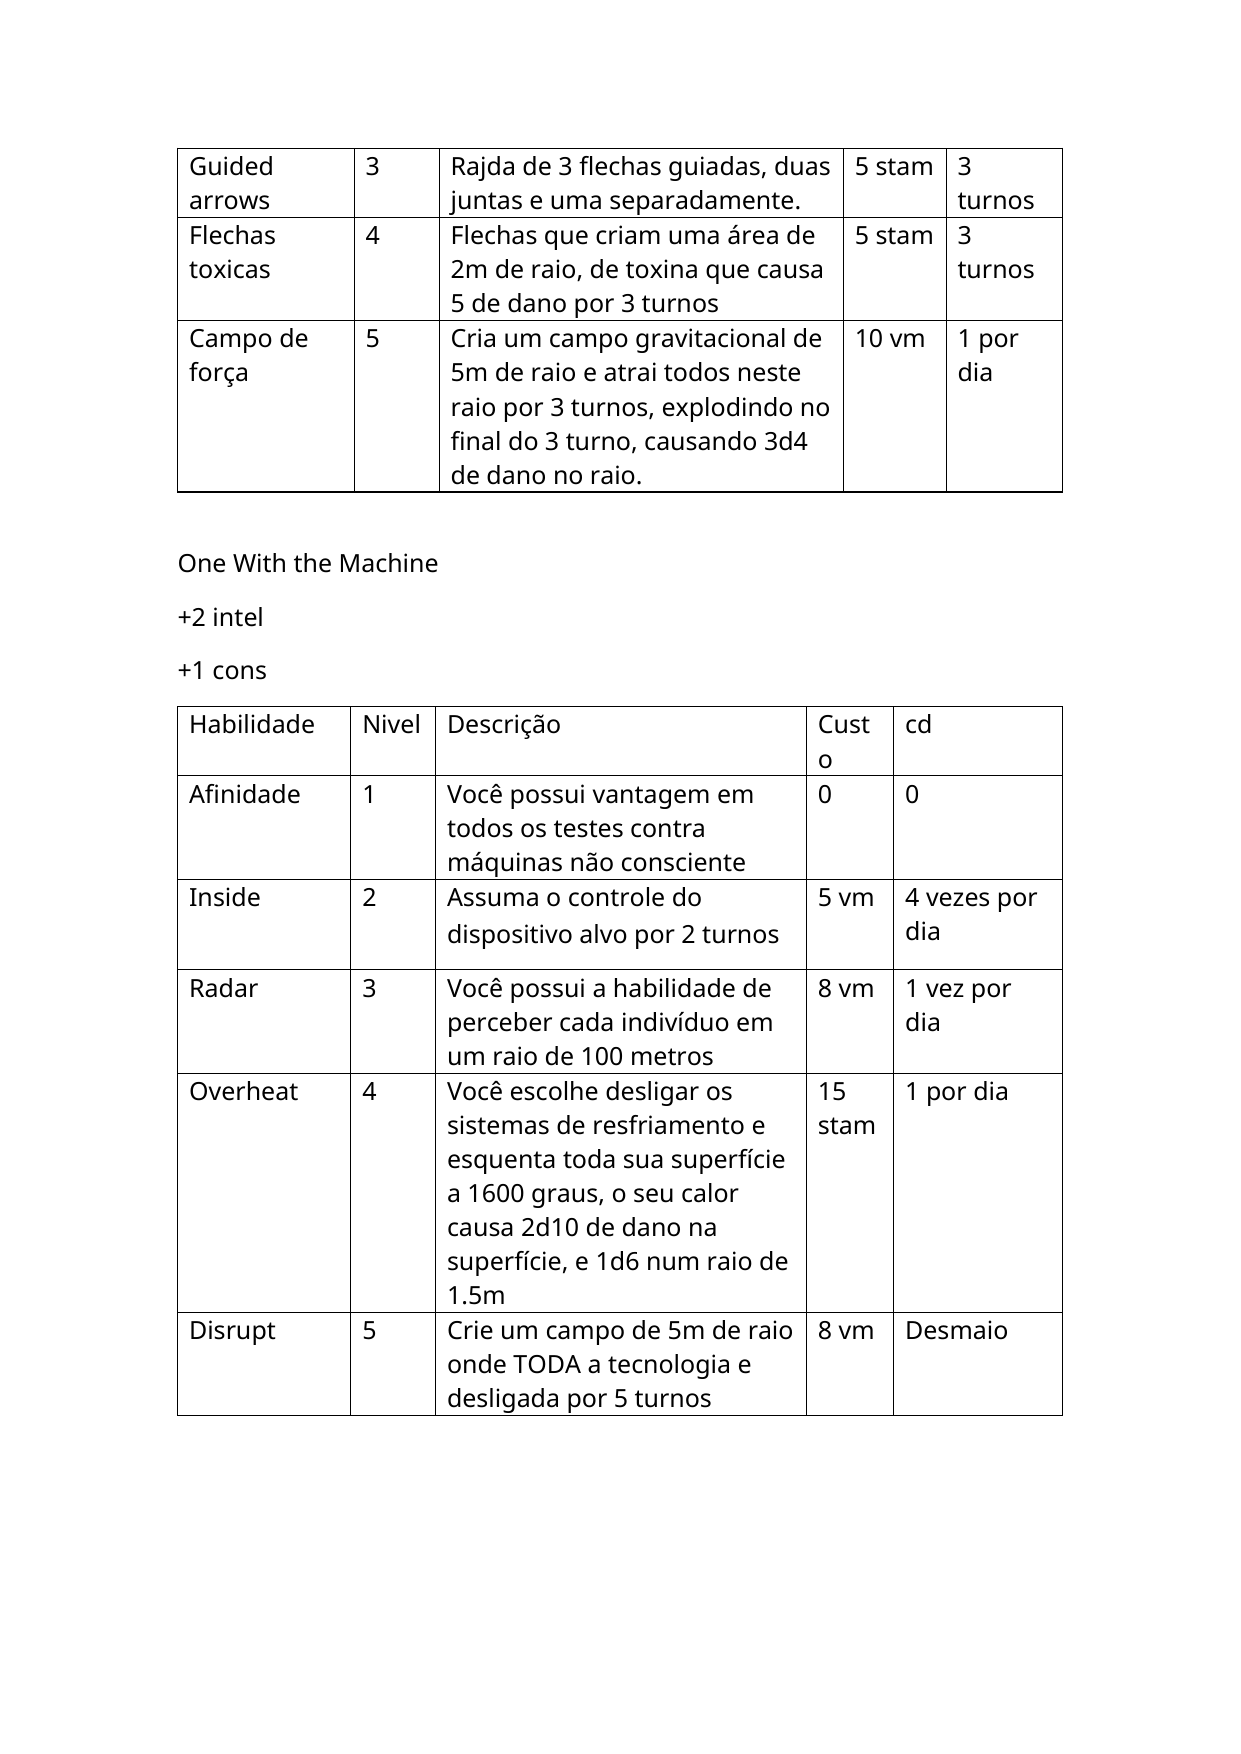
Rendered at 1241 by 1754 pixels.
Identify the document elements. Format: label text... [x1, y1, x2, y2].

table_cell 1 vez por dia [894, 970, 1062, 1072]
table_cell 5 vm [807, 880, 893, 969]
table_header Custo [807, 707, 893, 775]
table_cell 4 [351, 1074, 435, 1312]
table_cell 5 stam [844, 218, 946, 320]
table_cell 4 vezes por dia [894, 880, 1062, 969]
table_cell 10 vm [844, 321, 946, 491]
table_cell Campo de força [178, 321, 354, 491]
text +1 cons [177, 653, 1063, 687]
table_cell Flechas toxicas [178, 218, 354, 320]
table_cell 8 vm [807, 970, 893, 1072]
table_cell 8 vm [807, 1313, 893, 1415]
table_cell 4 [355, 218, 439, 320]
table_cell Você escolhe desligar os sistemas de resfriamento e esquenta toda sua superfície a 1600 graus, o seu calor causa 2d10 de dano na superfície, e 1d6 num raio de 1.5m [436, 1074, 806, 1312]
table_header Descrição [436, 707, 806, 775]
table_cell Desmaio [894, 1313, 1062, 1415]
table_cell 0 [894, 776, 1062, 878]
table_cell Rajda de 3 flechas guiadas, duas juntas e uma separadamente. [440, 149, 843, 217]
table_cell Guided arrows [178, 149, 354, 217]
text One With the Machine [177, 546, 1063, 580]
table_cell Disrupt [178, 1313, 350, 1415]
table_cell 3 turnos [947, 218, 1062, 320]
table_cell Assuma o controle do dispositivo alvo por 2 turnos [436, 880, 806, 969]
table_header Nivel [351, 707, 435, 775]
table_header cd [894, 707, 1062, 775]
table_header Habilidade [178, 707, 350, 775]
table_cell Radar [178, 970, 350, 1072]
table_cell 5 stam [844, 149, 946, 217]
table_cell 3 [351, 970, 435, 1072]
table_cell Overheat [178, 1074, 350, 1312]
table_cell Você possui vantagem em todos os testes contra máquinas não consciente [436, 776, 806, 878]
table_cell 1 por dia [894, 1074, 1062, 1312]
table_cell 15 stam [807, 1074, 893, 1312]
table_cell 5 [355, 321, 439, 491]
table_cell Flechas que criam uma área de 2m de raio, de toxina que causa 5 de dano por 3 turnos [440, 218, 843, 320]
table_cell 2 [351, 880, 435, 969]
table_cell 3 [355, 149, 439, 217]
text +2 intel [177, 599, 1063, 633]
table_cell 5 [351, 1313, 435, 1415]
table_cell Cria um campo gravitacional de 5m de raio e atrai todos neste raio por 3 turnos, explodindo no final do 3 turno, causando 3d4 de dano no raio. [440, 321, 843, 491]
table_cell Afinidade [178, 776, 350, 878]
table_cell 1 por dia [947, 321, 1062, 491]
table_cell Crie um campo de 5m de raio onde TODA a tecnologia e desligada por 5 turnos [436, 1313, 806, 1415]
table_cell 1 [351, 776, 435, 878]
table_cell 3 turnos [947, 149, 1062, 217]
table_cell Você possui a habilidade de perceber cada indivíduo em um raio de 100 metros [436, 970, 806, 1072]
table_cell 0 [807, 776, 893, 878]
table_cell Inside [178, 880, 350, 969]
